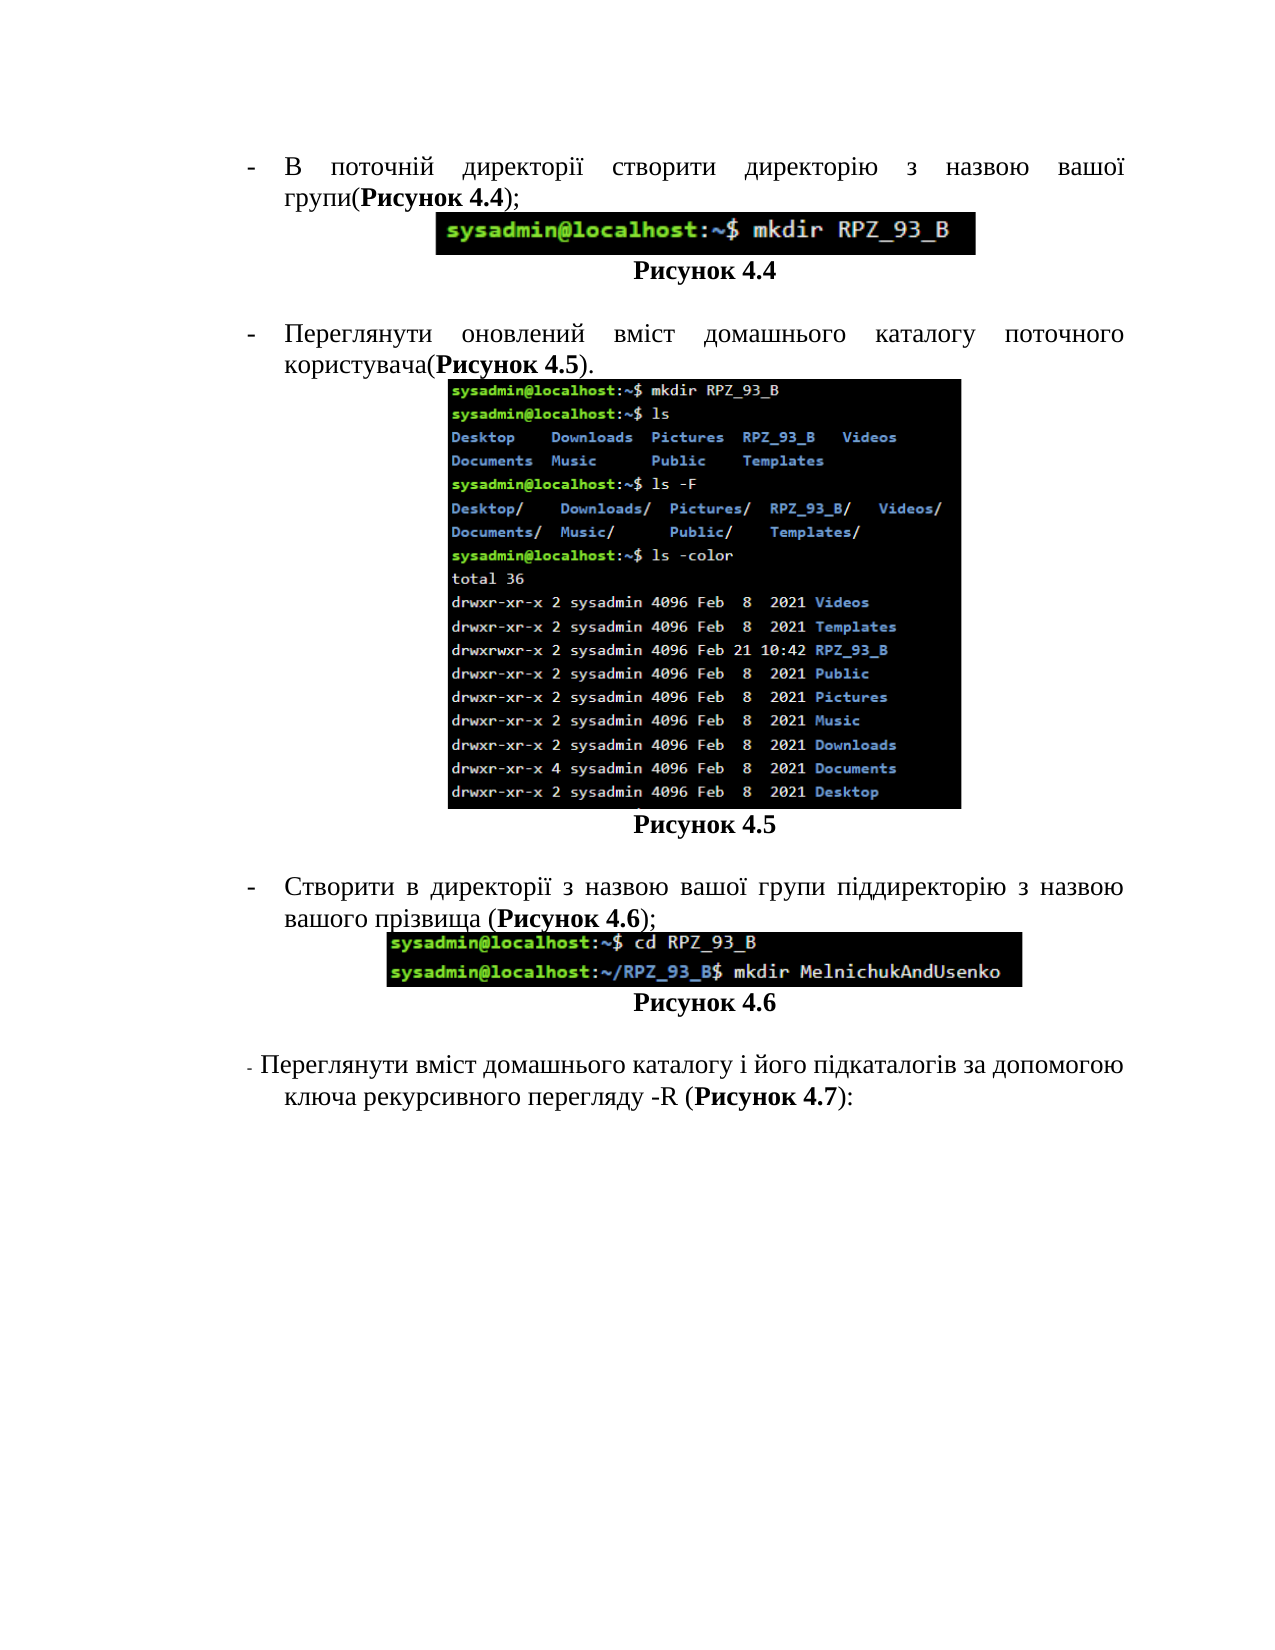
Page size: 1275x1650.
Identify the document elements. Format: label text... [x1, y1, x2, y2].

text Рисунок 4.5 [284, 808, 1125, 839]
list Переглянути оновлений вміст домашнього каталогу поточного користувача(Рисунок 4.5). [247, 317, 1125, 379]
picture [447, 379, 962, 809]
picture [433, 212, 976, 255]
text Рисунок 4.4 [284, 254, 1125, 286]
list В поточній директорії створити директорію з назвою вашої групи(Рисунок 4.4); [247, 150, 1125, 212]
list Переглянути вміст домашнього каталогу і його підкаталогів за допомогою ключа рекурсивного перегляду -R (Рисунок 4.7): [247, 1048, 1125, 1111]
picture [386, 932, 1023, 987]
text Рисунок 4.6 [284, 986, 1125, 1017]
list Створити в директорії з назвою вашої групи піддиректорію з назвою вашого прізвища (Рисунок 4.6); [247, 871, 1125, 933]
